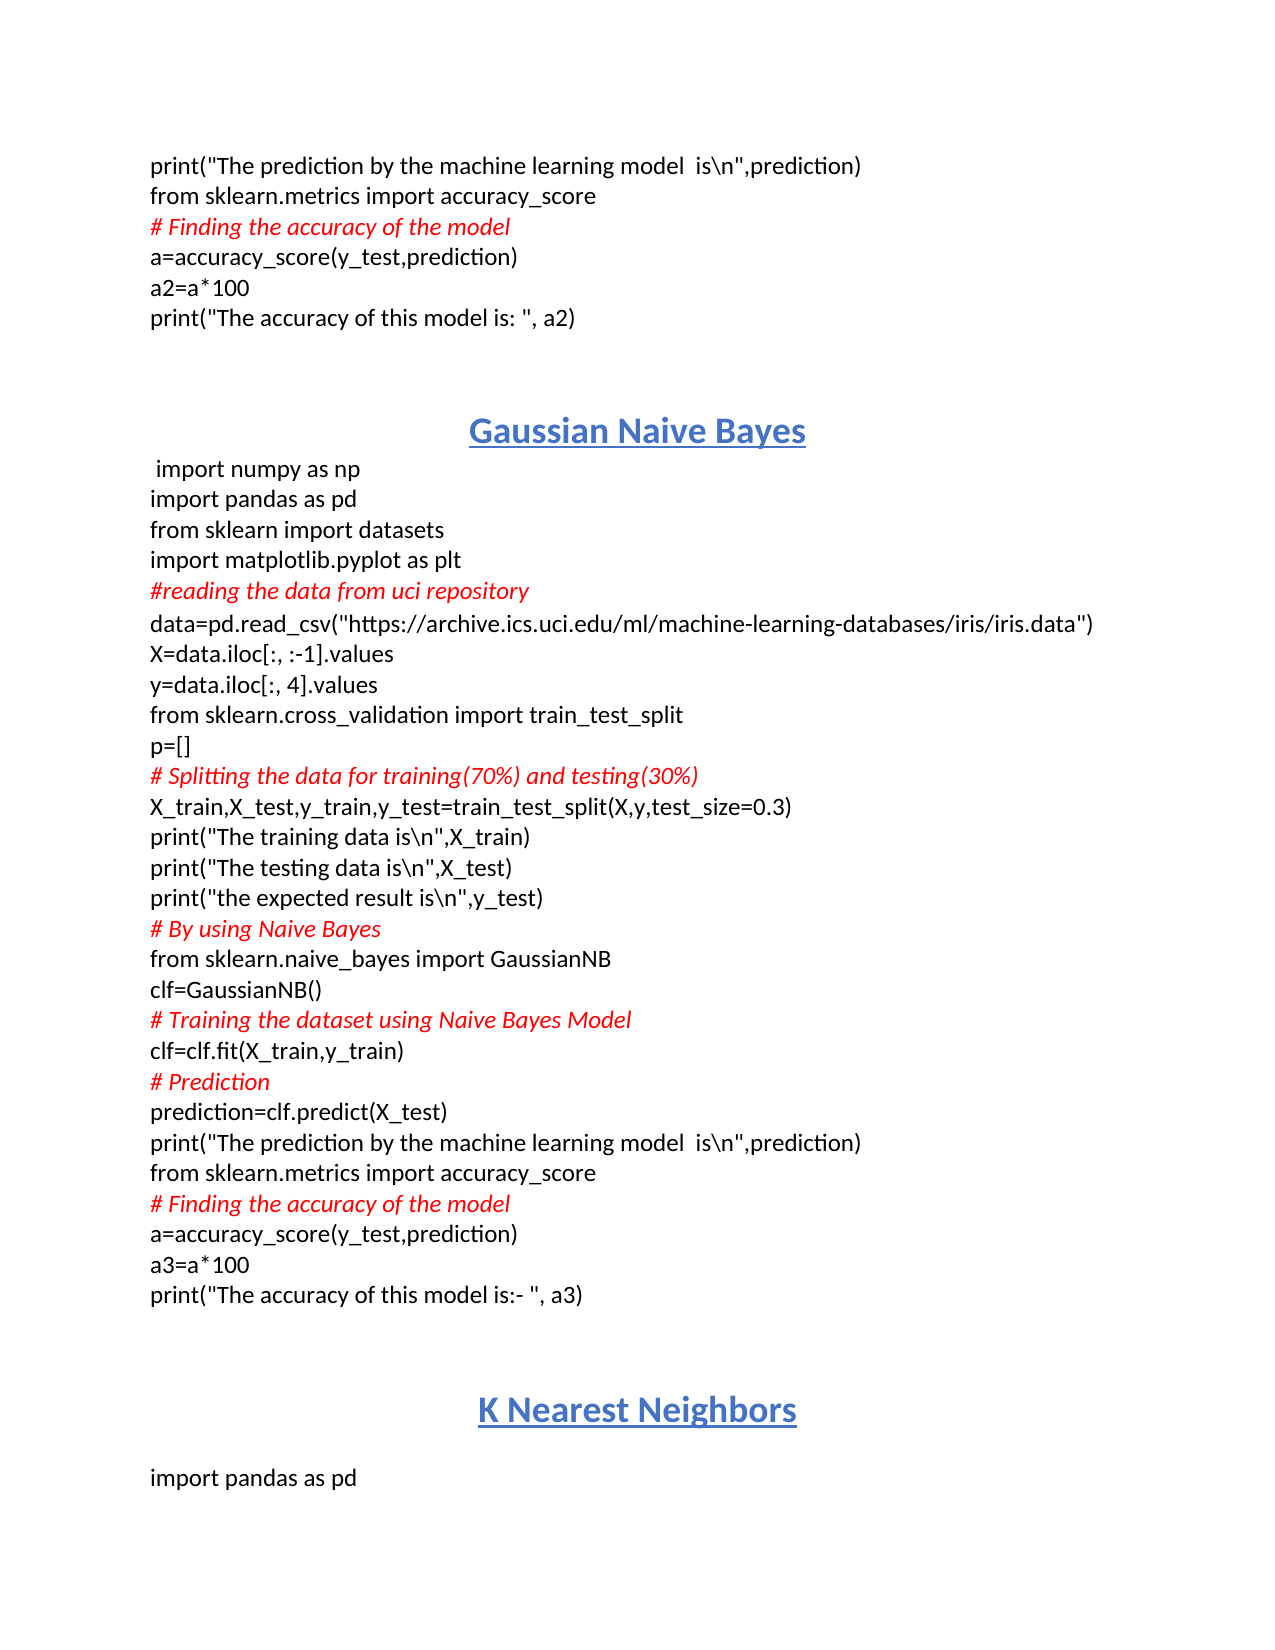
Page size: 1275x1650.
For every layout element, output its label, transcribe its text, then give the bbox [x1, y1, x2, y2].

text prediction=clf.predict(X_test) [150, 1096, 1125, 1127]
text print("The testing data is\n",X_test) [150, 852, 1125, 882]
text print("the expected result is\n",y_test) [150, 882, 1125, 913]
text # Training the dataset using Naive Bayes Model [150, 1004, 1125, 1035]
text y=data.iloc[:, 4].values [150, 669, 1125, 699]
text data=pd.read_csv("https://archive.ics.uci.edu/ml/machine-learning-databases/iris/iris.data") [150, 608, 1125, 638]
text print("The training data is\n",X_train) [150, 821, 1125, 852]
text K Nearest Neighbors [150, 1386, 1125, 1432]
text p=[] [150, 730, 1125, 760]
text a2=a*100 [150, 272, 1125, 303]
text clf=GaussianNB() [150, 974, 1125, 1004]
text import matplotlib.pyplot as plt [150, 544, 1125, 575]
text a=accuracy_score(y_test,prediction) [150, 242, 1125, 272]
text import pandas as pd [150, 483, 1125, 514]
text from sklearn.naive_bayes import GaussianNB [150, 943, 1125, 974]
text print("The accuracy of this model is:- ", a3) [150, 1279, 1125, 1310]
text a3=a*100 [150, 1249, 1125, 1279]
text print("The prediction by the machine learning model is\n",prediction) [150, 1127, 1125, 1157]
text # Splitting the data for training(70%) and testing(30%) [150, 760, 1125, 791]
text X_train,X_test,y_train,y_test=train_test_split(X,y,test_size=0.3) [150, 791, 1125, 821]
text print("The accuracy of this model is: ", a2) [150, 303, 1125, 333]
text X=data.iloc[:, :-1].values [150, 638, 1125, 669]
text from sklearn.metrics import accuracy_score [150, 181, 1125, 211]
text # Prediction [150, 1066, 1125, 1096]
text # Finding the accuracy of the model [150, 211, 1125, 242]
text clf=clf.fit(X_train,y_train) [150, 1035, 1125, 1066]
text from sklearn import datasets [150, 514, 1125, 544]
text from sklearn.cross_validation import train_test_split [150, 699, 1125, 730]
text import pandas as pd [150, 1462, 1125, 1493]
text import numpy as np [150, 453, 1125, 483]
text # By using Naive Bayes [150, 913, 1125, 943]
text from sklearn.metrics import accuracy_score [150, 1157, 1125, 1188]
text Gaussian Naive Bayes [150, 407, 1125, 453]
text print("The prediction by the machine learning model is\n",prediction) [150, 150, 1125, 181]
text #reading the data from uci repository [150, 575, 1125, 605]
text a=accuracy_score(y_test,prediction) [150, 1218, 1125, 1249]
text # Finding the accuracy of the model [150, 1188, 1125, 1218]
